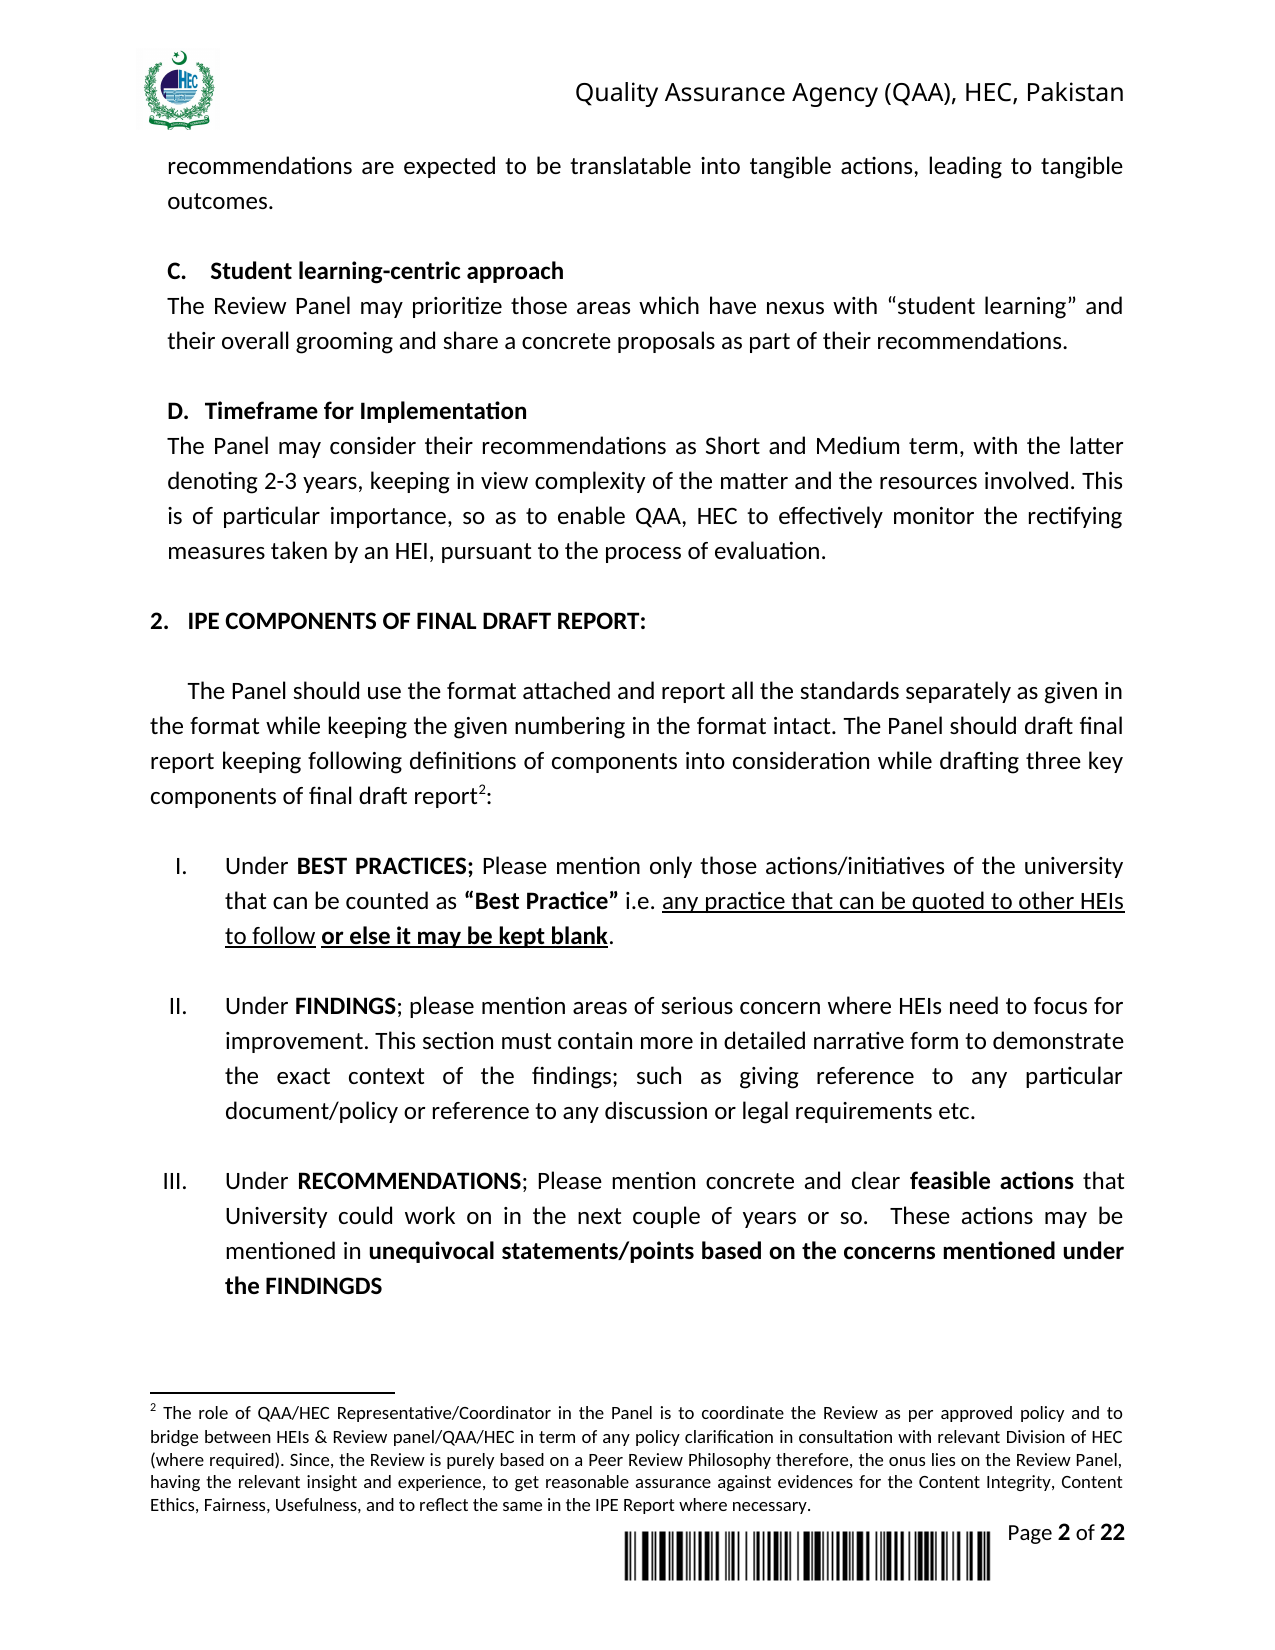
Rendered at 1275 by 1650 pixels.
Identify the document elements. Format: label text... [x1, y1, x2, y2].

subtitle Student learning-centric approach [167, 255, 1125, 286]
text The Review Panel may prioritize those areas which have nexus with “student learning” and their overall grooming and share a concrete proposals as part of their recommendations. [167, 290, 1125, 356]
list Under FINDINGS; please mention areas of serious concern where HEIs need to focus for improvement. This section must contain more in detailed narrative form to demonstrate the exact context of the findings; such as giving reference to any particular document/policy or reference to any discussion or legal requirements etc. [187, 990, 1125, 1126]
subtitle IPE COMPONENTS OF FINAL DRAFT REPORT: [150, 605, 1125, 636]
picture [586, 1516, 1031, 1595]
text The Panel may consider their recommendations as Short and Medium term, with the latter denoting 2-3 years, keeping in view complexity of the matter and the resources involved. This is of particular importance, so as to enable QAA, HEC to effectively monitor the rectifying measures taken by an HEI, pursuant to the process of evaluation. [167, 430, 1125, 566]
list Under BEST PRACTICES; Please mention only those actions/initiatives of the university that can be counted as “Best Practice” i.e. any practice that can be quoted to other HEIs to follow or else it may be kept blank. [187, 850, 1125, 951]
list Under RECOMMENDATIONS; Please mention concrete and clear feasible actions that University could work on in the next couple of years or so. These actions may be mentioned in unequivocal statements/points based on the concerns mentioned under the FINDINGDS [187, 1165, 1125, 1301]
text The Panel should use the format attached and report all the standards separately as given in the format while keeping the given numbering in the format intact. The Panel should draft final report keeping following definitions of components into consideration while drafting three key components of final draft report: [150, 675, 1125, 811]
picture [136, 48, 221, 130]
subtitle Timeframe for Implementation [167, 395, 1125, 426]
